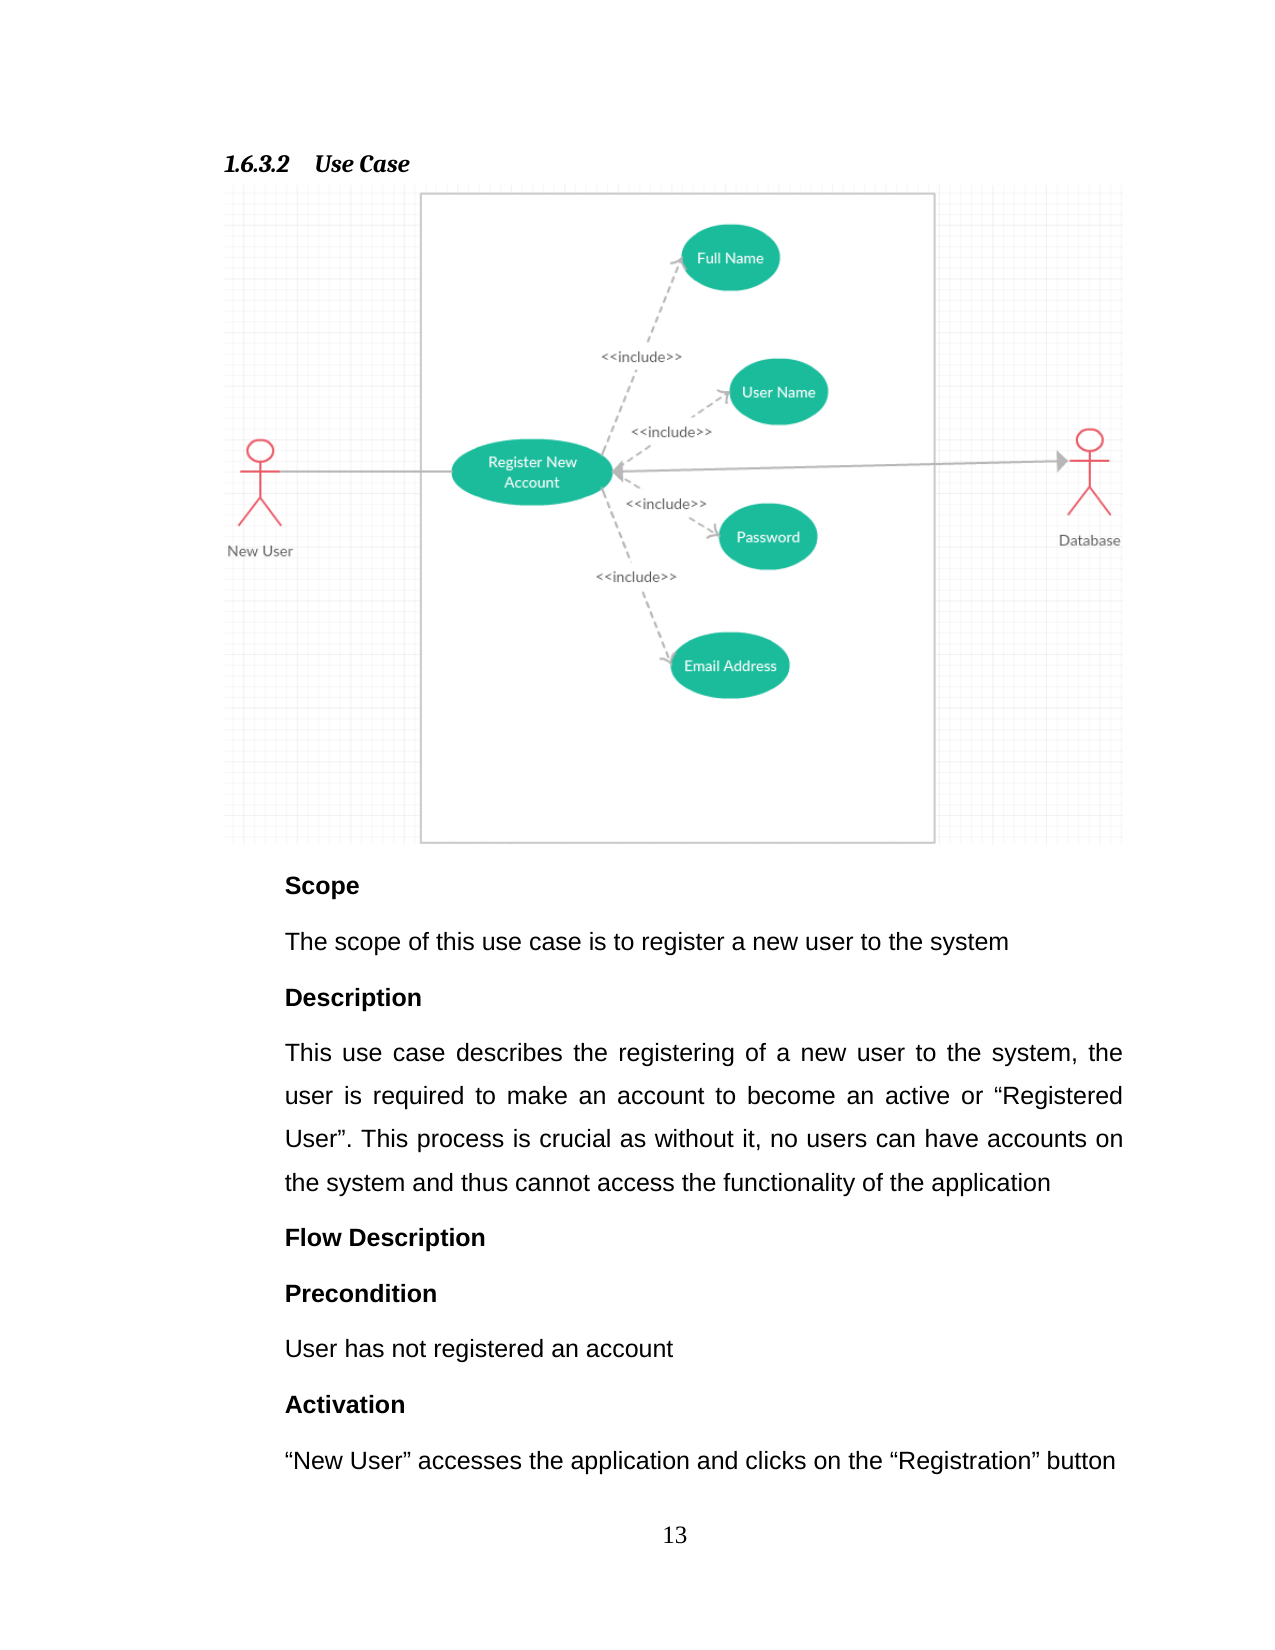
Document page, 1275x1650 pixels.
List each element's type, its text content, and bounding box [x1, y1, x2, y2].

text The scope of this use case is to register a new user to the system [284, 927, 1125, 956]
picture [224, 185, 1123, 845]
text “New User” accesses the application and clicks on the “Registration” button [284, 1446, 1125, 1474]
text Activation [284, 1390, 1125, 1419]
text Description [284, 982, 1125, 1011]
text This use case describes the registering of a new user to the system, the user is required to make an account to become an active or “Registered User”. This process is crucial as without it, no users can have accounts on the system and thus cannot access the functionality of the application [284, 1038, 1125, 1196]
text Precondition [284, 1279, 1125, 1307]
text User has not registered an account [284, 1334, 1125, 1363]
text Scope [284, 871, 1125, 900]
subtitle Use Case [224, 150, 1125, 179]
text Flow Description [284, 1223, 1125, 1252]
